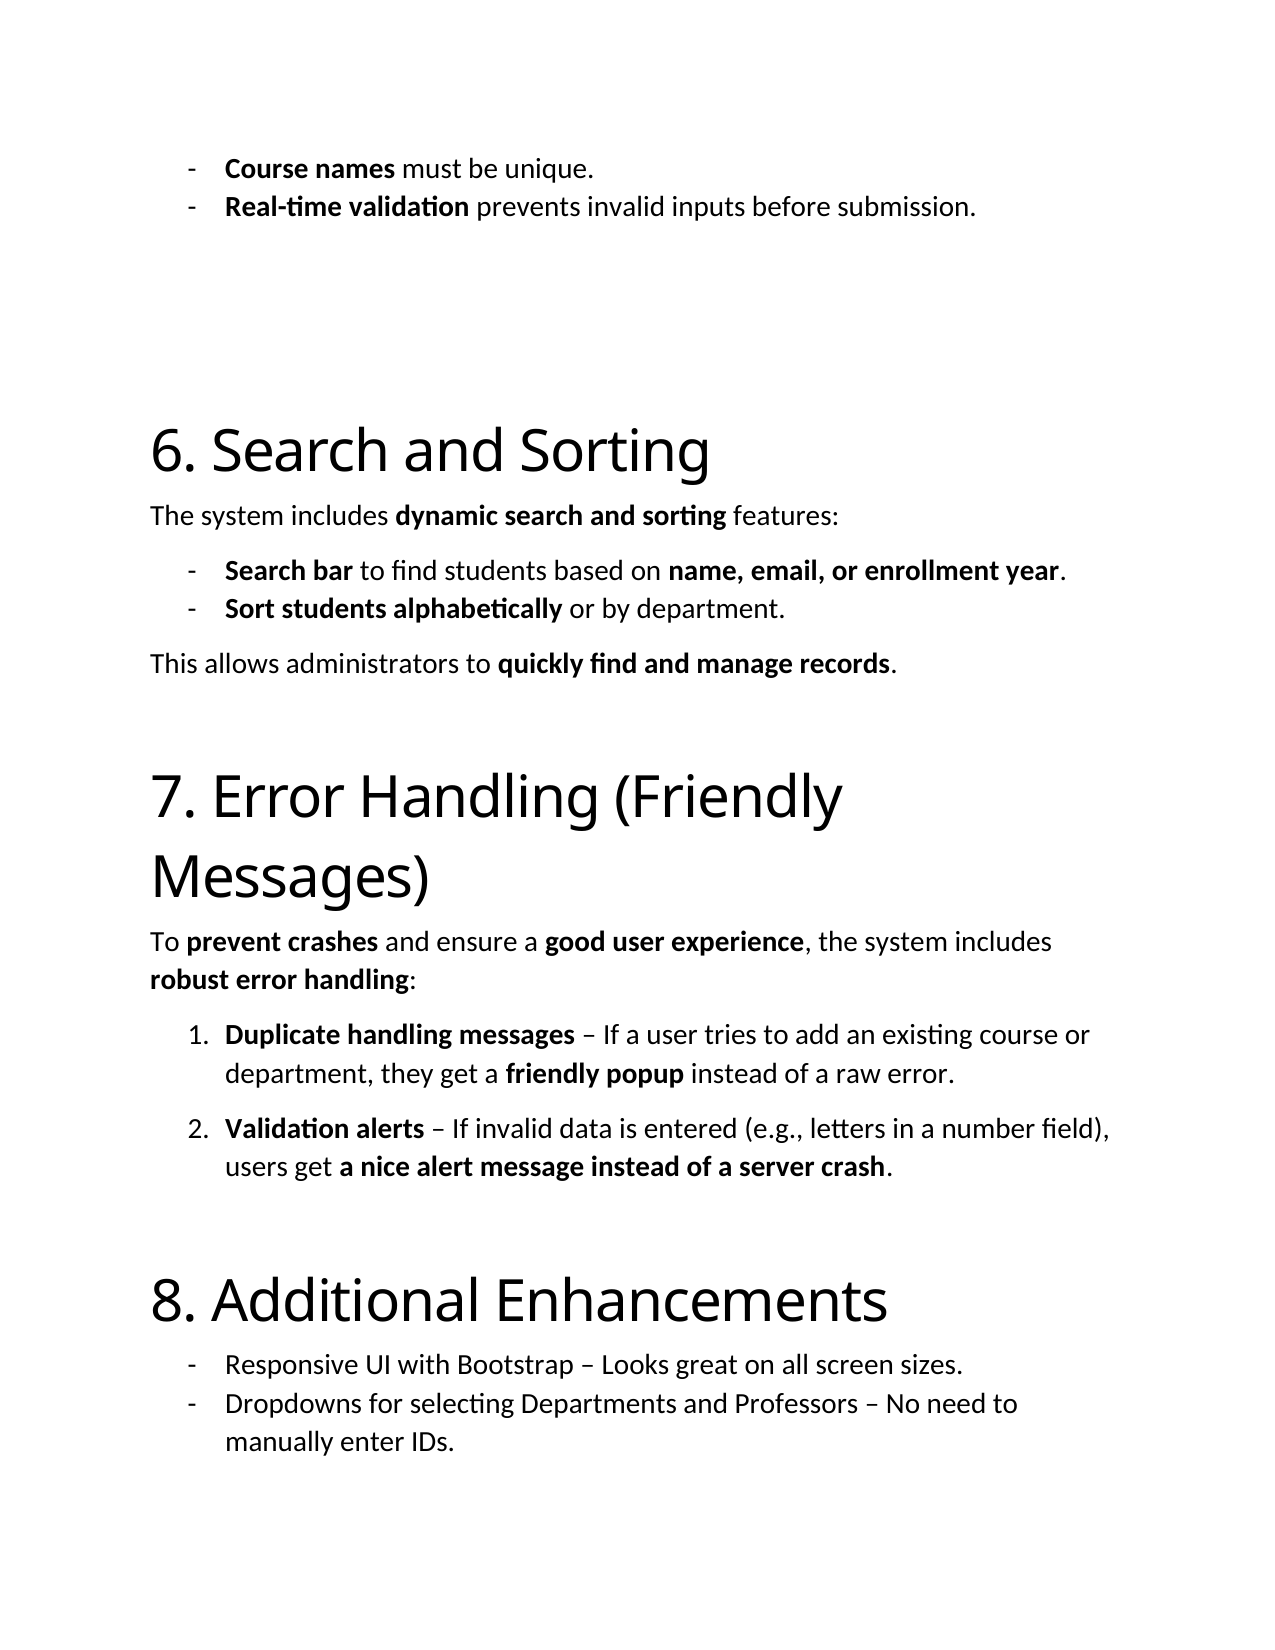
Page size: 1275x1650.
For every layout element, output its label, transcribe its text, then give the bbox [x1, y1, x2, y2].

text To prevent crashes and ensure a good user experience, the system includes robust error handling: [150, 923, 1125, 997]
list Sort students alphabetically or by department. [187, 590, 1125, 626]
text This allows administrators to quickly find and manage records. [150, 645, 1125, 681]
list Course names must be unique. [187, 150, 1125, 186]
list Dropdowns for selecting Departments and Professors – No need to manually enter IDs. [187, 1385, 1125, 1459]
title 7. Error Handling (Friendly Messages) [150, 756, 1125, 914]
text The system includes dynamic search and sorting features: [150, 497, 1125, 532]
list Duplicate handling messages – If a user tries to add an existing course or department, they get a friendly popup instead of a raw error. [187, 1016, 1125, 1090]
title 6. Search and Sorting [150, 409, 1125, 488]
list Real-time validation prevents invalid inputs before submission. [187, 188, 1125, 224]
list Validation alerts – If invalid data is entered (e.g., letters in a number field), users get a nice alert message instead of a server crash. [187, 1110, 1125, 1184]
title 8. Additional Enhancements [150, 1258, 1125, 1338]
list Responsive UI with Bootstrap – Looks great on all screen sizes. [187, 1346, 1125, 1382]
list Search bar to find students based on name, email, or enrollment year. [187, 552, 1125, 587]
